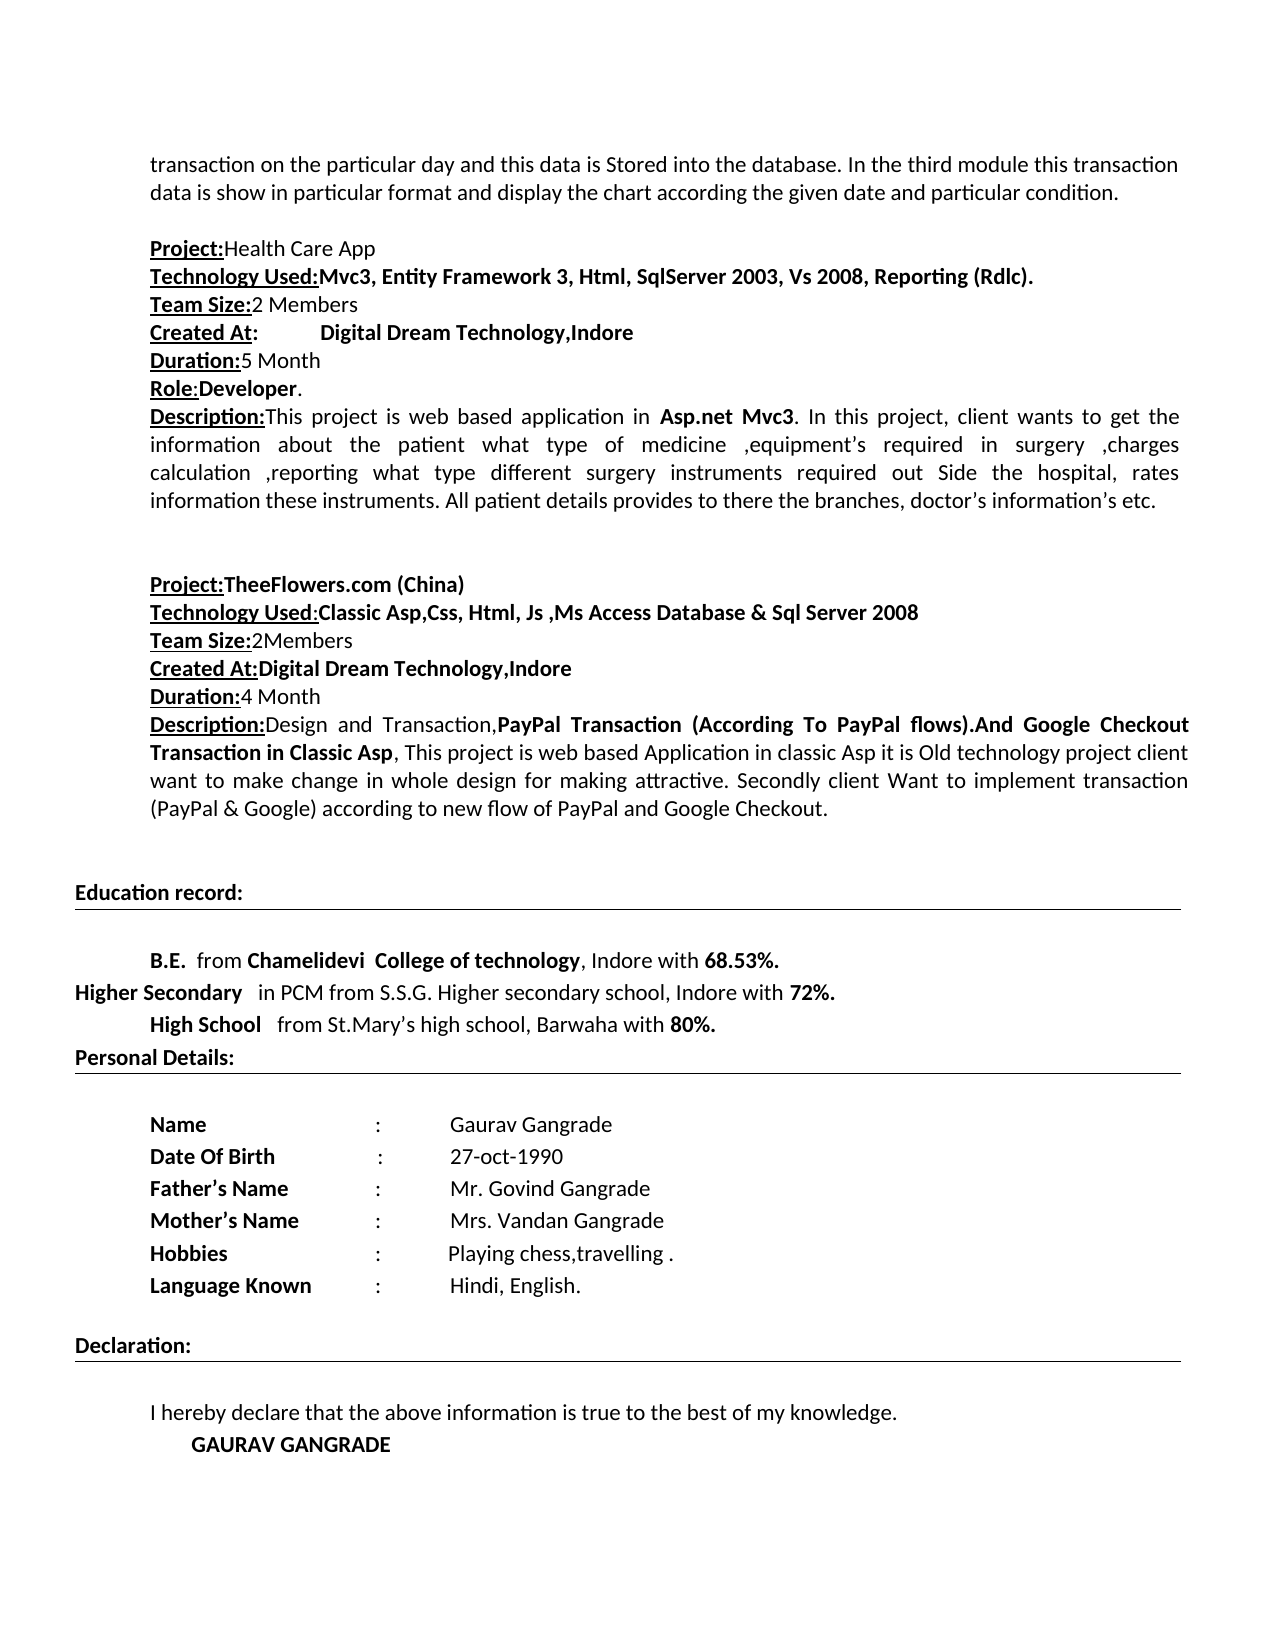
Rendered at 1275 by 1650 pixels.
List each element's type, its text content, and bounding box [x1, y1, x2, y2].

text Technology Used:Mvc3, Entity Framework 3, Html, SqlServer 2003, Vs 2008, Reporting (Rdlc). [150, 262, 1125, 290]
text Date Of Birth : 27-oct-1990 [150, 1142, 1125, 1170]
text Description:This project is web based application in Asp.net Mvc3. In this project, client wants to get the information about the patient what type of medicine ,equipment’s required in surgery ,charges calculation ,reporting what type different surgery instruments required out Side the hospital, rates information these instruments. All patient details provides to there the branches, doctor’s information’s etc. [150, 402, 1181, 514]
text Mother’s Name : Mrs. Vandan Gangrade [150, 1207, 1125, 1235]
text Duration:5 Month [150, 346, 1125, 374]
text High School from St.Mary’s high school, Barwaha with 80%. [75, 1010, 1181, 1038]
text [150, 150, 1181, 206]
text I hereby declare that the above information is true to the best of my knowledge. [150, 1398, 1125, 1426]
text Declaration: [75, 1331, 1181, 1361]
text Created At:Digital Dream Technology,Indore [150, 654, 1125, 682]
text Higher Secondary in PCM from S.S.G. Higher secondary school, Indore with 72%. [75, 978, 1181, 1006]
text Description:Design and Transaction,PayPal Transaction (According To PayPal flows).And Google Checkout Transaction in Classic Asp, This project is web based Application in classic Asp it is Old technology project client want to make change in whole design for making attractive. Secondly client Want to implement transaction (PayPal & Google) according to new flow of PayPal and Google Checkout. [150, 710, 1191, 822]
text Team Size:2 Members [150, 290, 1125, 318]
text Project:TheeFlowers.com (China) [150, 570, 1191, 598]
text Role:Developer. [150, 374, 1125, 402]
text Created At: Digital Dream Technology,Indore [150, 318, 1125, 346]
text Hobbies : Playing chess,travelling . [150, 1239, 1125, 1267]
text Project:Health Care App [150, 234, 1125, 262]
text Name : Gaurav Gangrade [150, 1110, 1125, 1138]
text Team Size:2Members [150, 626, 1125, 654]
text Duration:4 Month [150, 682, 1125, 710]
text Language Known : Hindi, English. [150, 1271, 1125, 1299]
text Education record: [75, 878, 1181, 909]
text GAURAV GANGRADE [150, 1431, 1125, 1458]
text Personal Details: [75, 1043, 1181, 1073]
text Father’s Name : Mr. Govind Gangrade [150, 1174, 1125, 1202]
text Technology Used:Classic Asp,Css, Html, Js ,Ms Access Database & Sql Server 2008 [150, 598, 1191, 626]
text B.E. from Chamelidevi College of technology, Indore with 68.53%. [150, 946, 1125, 974]
